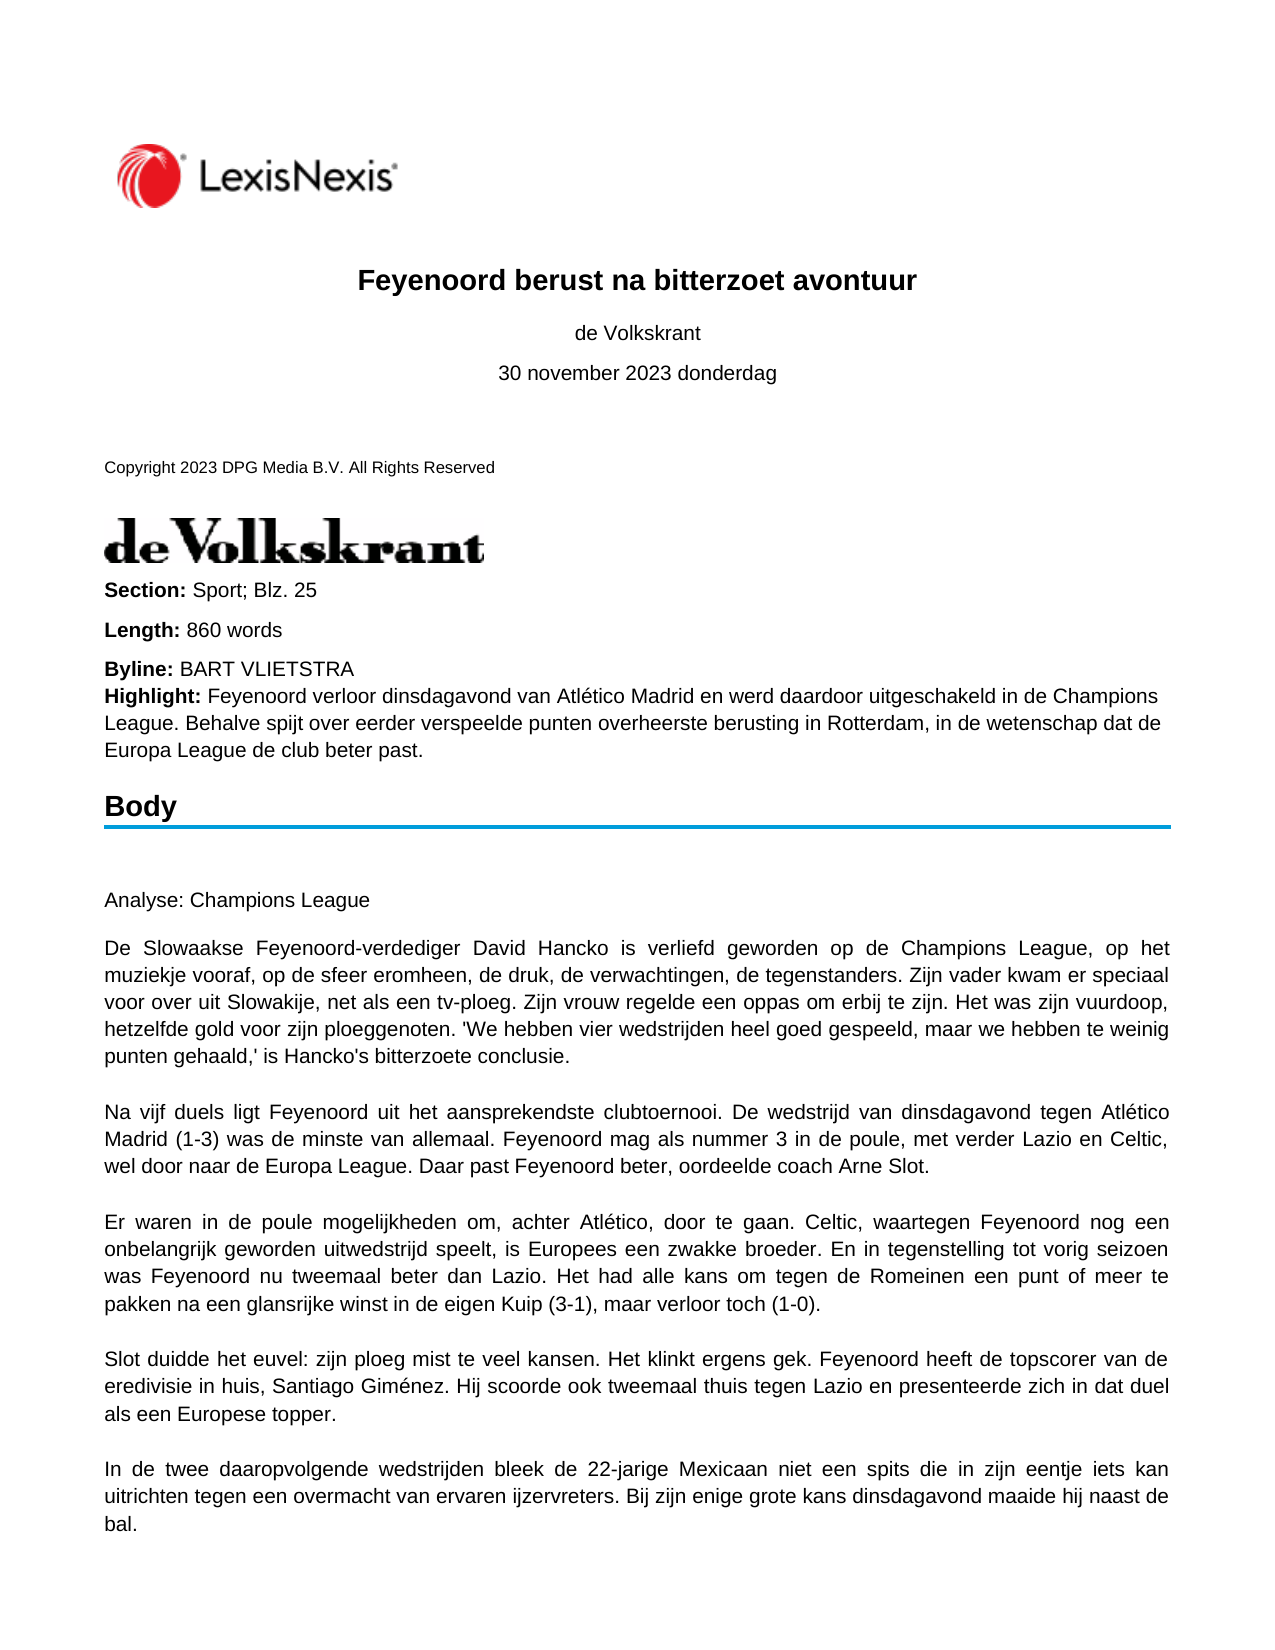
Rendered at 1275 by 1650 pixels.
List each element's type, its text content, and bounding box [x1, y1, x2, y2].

text Highlight: Feyenoord verloor dinsdagavond van Atlético Madrid en werd daardoor uitgeschakeld in de Champions League. Behalve spijt over eerder verspeelde punten overheerste berusting in Rotterdam, in de wetenschap dat de Europa League de club beter past. [104, 681, 1171, 762]
picture [104, 144, 412, 208]
text Section: Sport; Blz. 25 [104, 575, 1171, 602]
text Body [104, 787, 1171, 823]
text de Volkskrant [104, 318, 1171, 345]
text De Slowaakse Feyenoord-verdediger David Hancko is verliefd geworden op de Champions League, op het muziekje vooraf, op de sfeer eromheen, de druk, de verwachtingen, de tegenstanders. Zijn vader kwam er speciaal voor over uit Slowakije, net als een tv-ploeg. Zijn vrouw regelde een oppas om erbij te zijn. Het was zijn vuurdoop, hetzelfde gold voor zijn ploeggenoten. 'We hebben vier wedstrijden heel goed gespeeld, maar we hebben te weinig punten gehaald,' is Hancko's bitterzoete conclusie. [104, 933, 1171, 1068]
text Slot duidde het euvel: zijn ploeg mist te veel kansen. Het klinkt ergens gek. Feyenoord heeft de topscorer van de eredivisie in huis, Santiago Giménez. Hij scoorde ook tweemaal thuis tegen Lazio en presenteerde zich in dat duel als een Europese topper. [104, 1344, 1171, 1425]
text Length: 860 words [104, 614, 1171, 641]
text In de twee daaropvolgende wedstrijden bleek de 22-jarige Mexicaan niet een spits die in zijn eentje iets kan uitrichten tegen een overmacht van ervaren ijzervreters. Bij zijn enige grote kans dinsdagavond maaide hij naast de bal. [104, 1454, 1171, 1535]
text Analyse: Champions League [104, 885, 1171, 912]
text Er waren in de poule mogelijkheden om, achter Atlético, door te gaan. Celtic, waartegen Feyenoord nog een onbelangrijk geworden uitwedstrijd speelt, is Europees een zwakke broeder. En in tegenstelling tot vorig seizoen was Feyenoord nu tweemaal beter dan Lazio. Het had alle kans om tegen de Romeinen een punt of meer te pakken na een glansrijke winst in de eigen Kuip (3-1), maar verloor toch (1-0). [104, 1207, 1171, 1315]
text Byline: BART VLIETSTRA [104, 654, 1171, 681]
text 30 november 2023 donderdag [104, 357, 1171, 384]
subtitle Feyenoord berust na bitterzoet avontuur [104, 261, 1171, 297]
text Copyright 2023 DPG Media B.V. All Rights Reserved [104, 426, 1171, 477]
text Na vijf duels ligt Feyenoord uit het aansprekendste clubtoernooi. De wedstrijd van dinsdagavond tegen Atlético Madrid (1-3) was de minste van allemaal. Feyenoord mag als nummer 3 in de poule, met verder Lazio en Celtic, wel door naar de Europa League. Daar past Feyenoord beter, oordeelde coach Arne Slot. [104, 1097, 1171, 1178]
